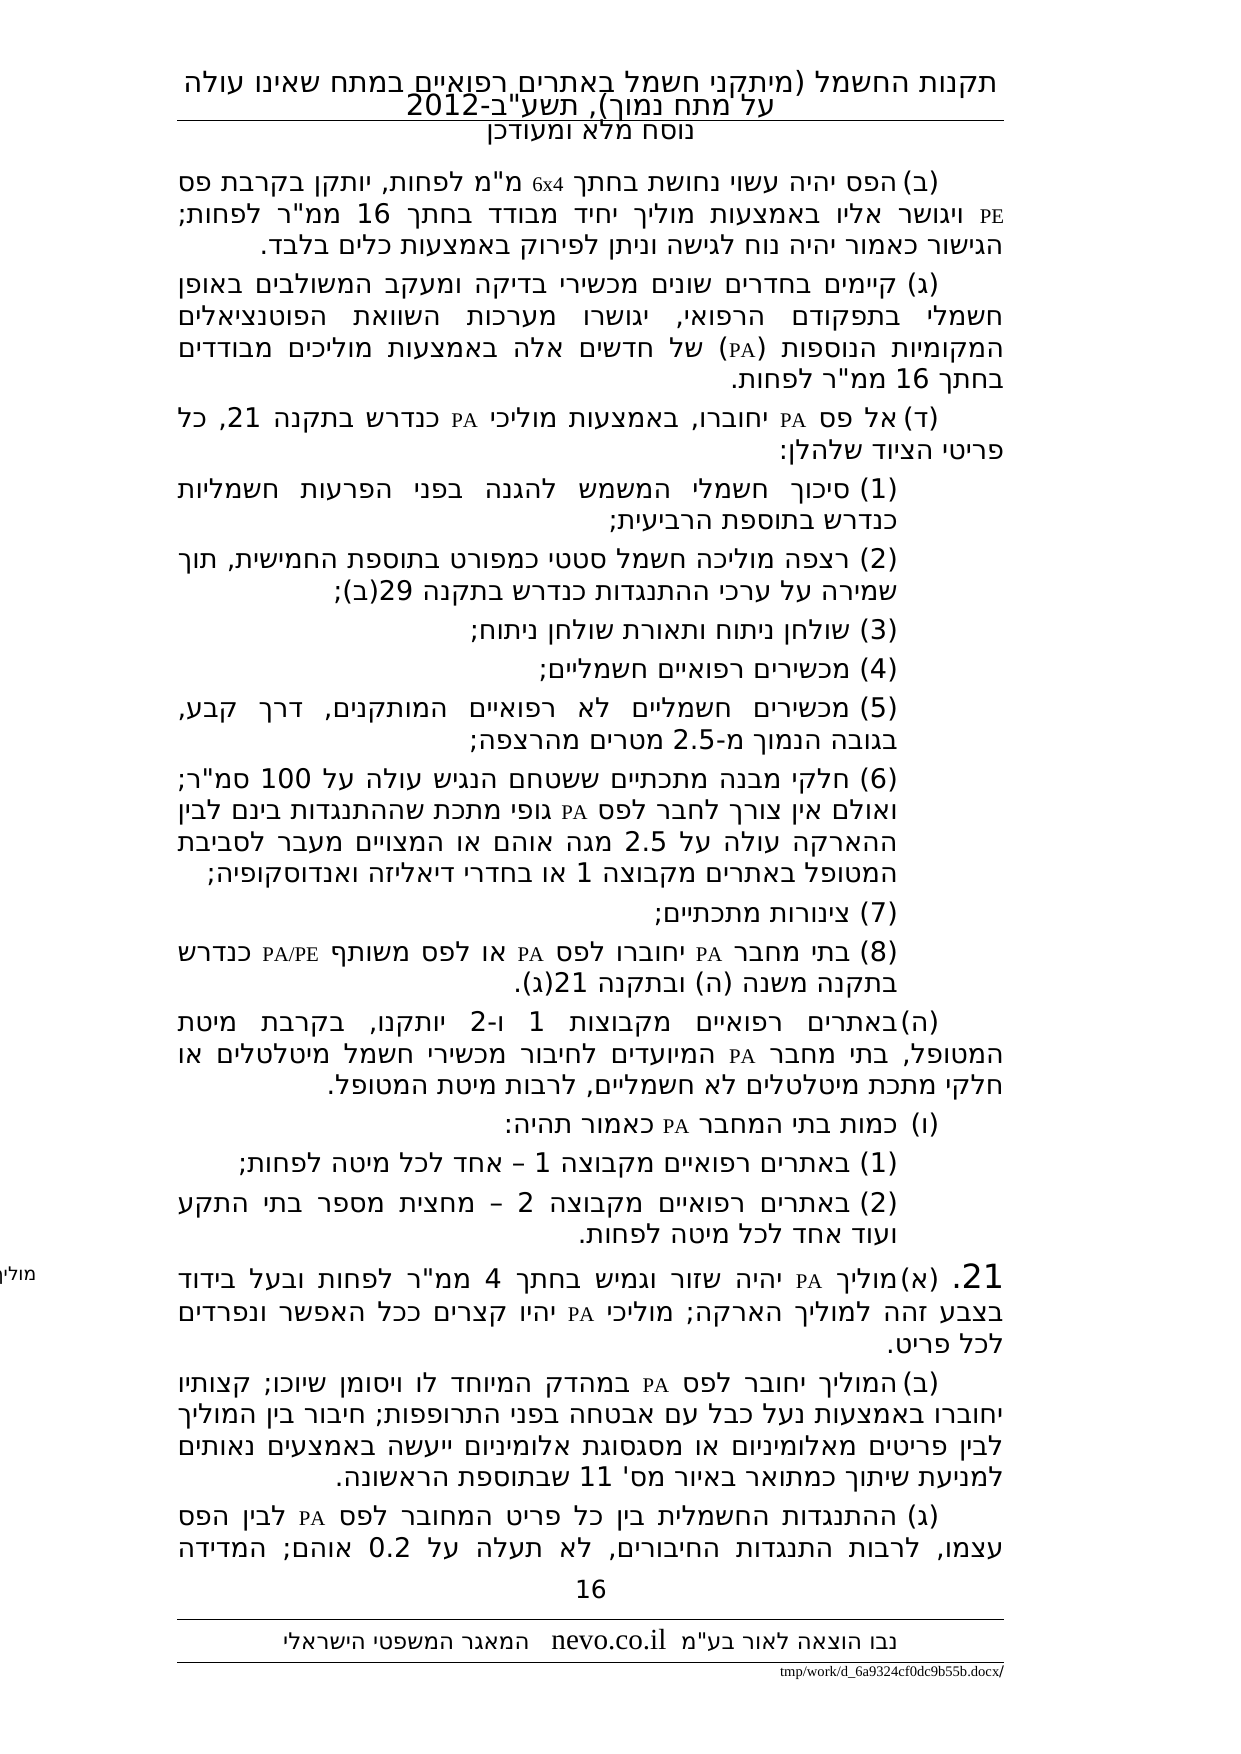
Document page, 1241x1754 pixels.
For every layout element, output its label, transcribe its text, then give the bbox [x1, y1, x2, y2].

text (ו) כמות בתי המחבר PA כאמור תהיה: [177, 1109, 1004, 1140]
text (3) שולחן ניתוח ותאורת שולחן ניתוח; [177, 614, 898, 646]
text 21. (א) מוליך PA יהיה שזור וגמיש בחתך 4 ממ"ר לפחות ובעל בידוד בצבע זהה למוליך הארקה; מוליכי PA יהיו קצרים ככל האפשר ונפרדים לכל פריט. [177, 1257, 1004, 1359]
text (2) באתרים רפואיים מקבוצה 2 – מחצית מספר בתי התקע ועוד אחד לכל מיטה לפחות. [177, 1187, 898, 1250]
text (2) רצפה מוליכה חשמל סטטי כמפורט בתוספת החמישית, תוך שמירה על ערכי ההתנגדות כנדרש בתקנה 29(ב); [177, 544, 898, 607]
text (ב) הפס יהיה עשוי נחושת בחתך 6x4 מ"מ לפחות, יותקן בקרבת פס PE ויגושר אליו באמצעות מוליך יחיד מבודד בחתך 16 ממ"ר לפחות; הגישור כאמור יהיה נוח לגישה וניתן לפירוק באמצעות כלים בלבד. [177, 167, 1004, 261]
text (ה) באתרים רפואיים מקבוצות 1 ו-2 יותקנו, בקרבת מיטת המטופל, בתי מחבר PA המיועדים לחיבור מכשירי חשמל מיטלטלים או חלקי מתכת מיטלטלים לא חשמליים, לרבות מיטת המטופל. [177, 1007, 1004, 1101]
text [177, 1501, 1004, 1564]
text (6) חלקי מבנה מתכתיים ששטחם הנגיש עולה על 100 סמ"ר; ואולם אין צורך לחבר לפס PA גופי מתכת שההתנגדות בינם לבין ההארקה עולה על 2.5 מגה אוהם או המצויים מעבר לסביבת המטופל באתרים מקבוצה 1 או בחדרי דיאליזה ואנדוסקופיה; [177, 763, 898, 889]
text (7) צינורות מתכתיים; [177, 897, 898, 928]
text (1) באתרים רפואיים מקבוצה 1 – אחד לכל מיטה לפחות; [177, 1148, 898, 1179]
text (8) בתי מחבר PA יחוברו לפס PA או לפס משותף PA/PE כנדרש בתקנה משנה (ה) ובתקנה 21(ג). [177, 936, 898, 999]
text (ג) קיימים בחדרים שונים מכשירי בדיקה ומעקב המשולבים באופן חשמלי בתפקודם הרפואי, יגושרו מערכות השוואת הפוטנציאלים המקומיות הנוספות (PA) של חדשים אלה באמצעות מוליכים מבודדים בחתך 16 ממ"ר לפחות. [177, 269, 1004, 395]
text (ב) המוליך יחובר לפס PA במהדק המיוחד לו ויסומן שיוכו; קצותיו יחוברו באמצעות נעל כבל עם אבטחה בפני התרופפות; חיבור בין המוליך לבין פריטים מאלומיניום או מסגסוגת אלומיניום ייעשה באמצעים נאותים למניעת שיתוך כמתואר באיור מס' 11 שבתוספת הראשונה. [177, 1367, 1004, 1493]
text (5) מכשירים חשמליים לא רפואיים המותקנים, דרך קבע, בגובה הנמוך מ-2.5 מטרים מהרצפה; [177, 692, 898, 756]
text (ד) אל פס PA יחוברו, באמצעות מוליכי PA כנדרש בתקנה 21, כל פריטי הציוד שלהלן: [177, 402, 1004, 466]
text (4) מכשירים רפואיים חשמליים; [177, 653, 898, 685]
text (1) סיכוך חשמלי המשמש להגנה בפני הפרעות חשמליות כנדרש בתוספת הרביעית; [177, 473, 898, 536]
